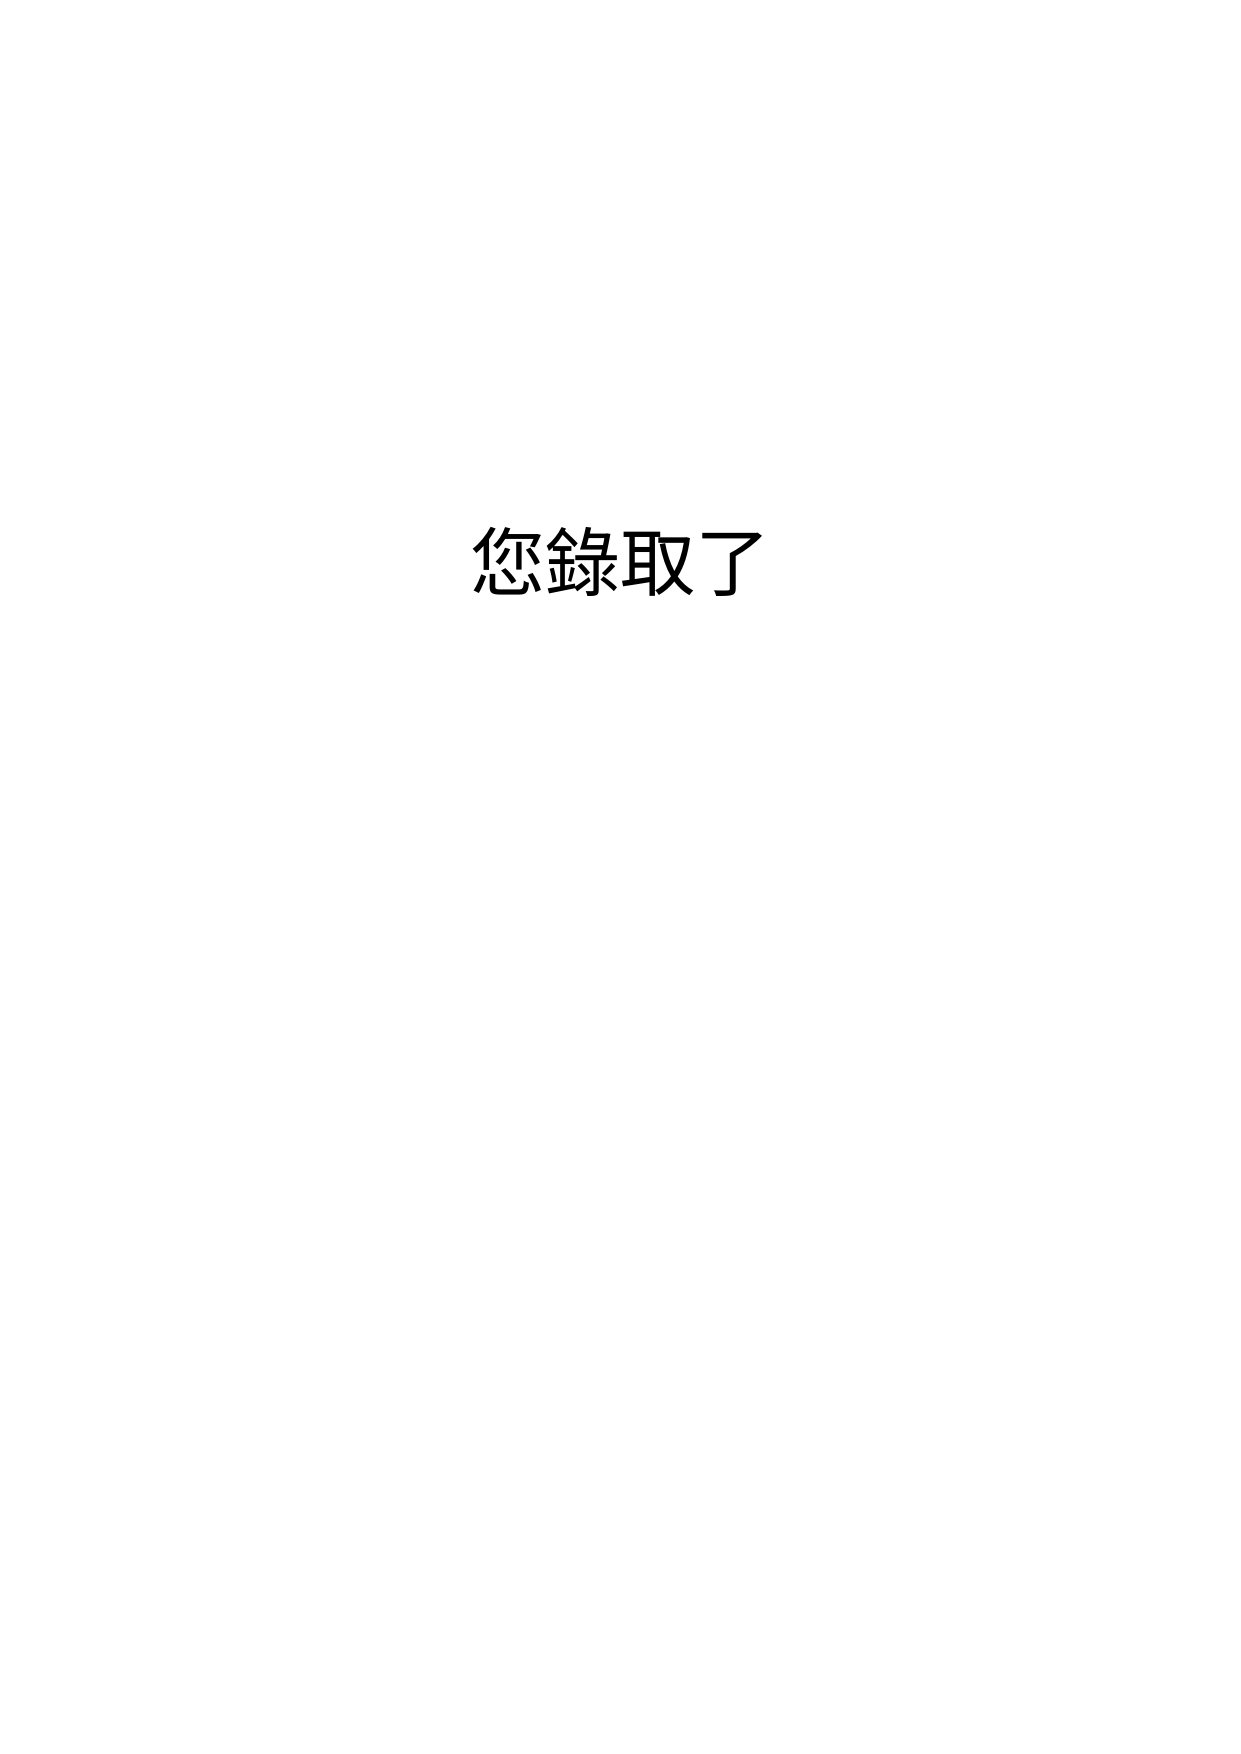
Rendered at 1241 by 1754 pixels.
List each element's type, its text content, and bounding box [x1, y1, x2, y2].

text 您錄取了 [187, 502, 1053, 614]
